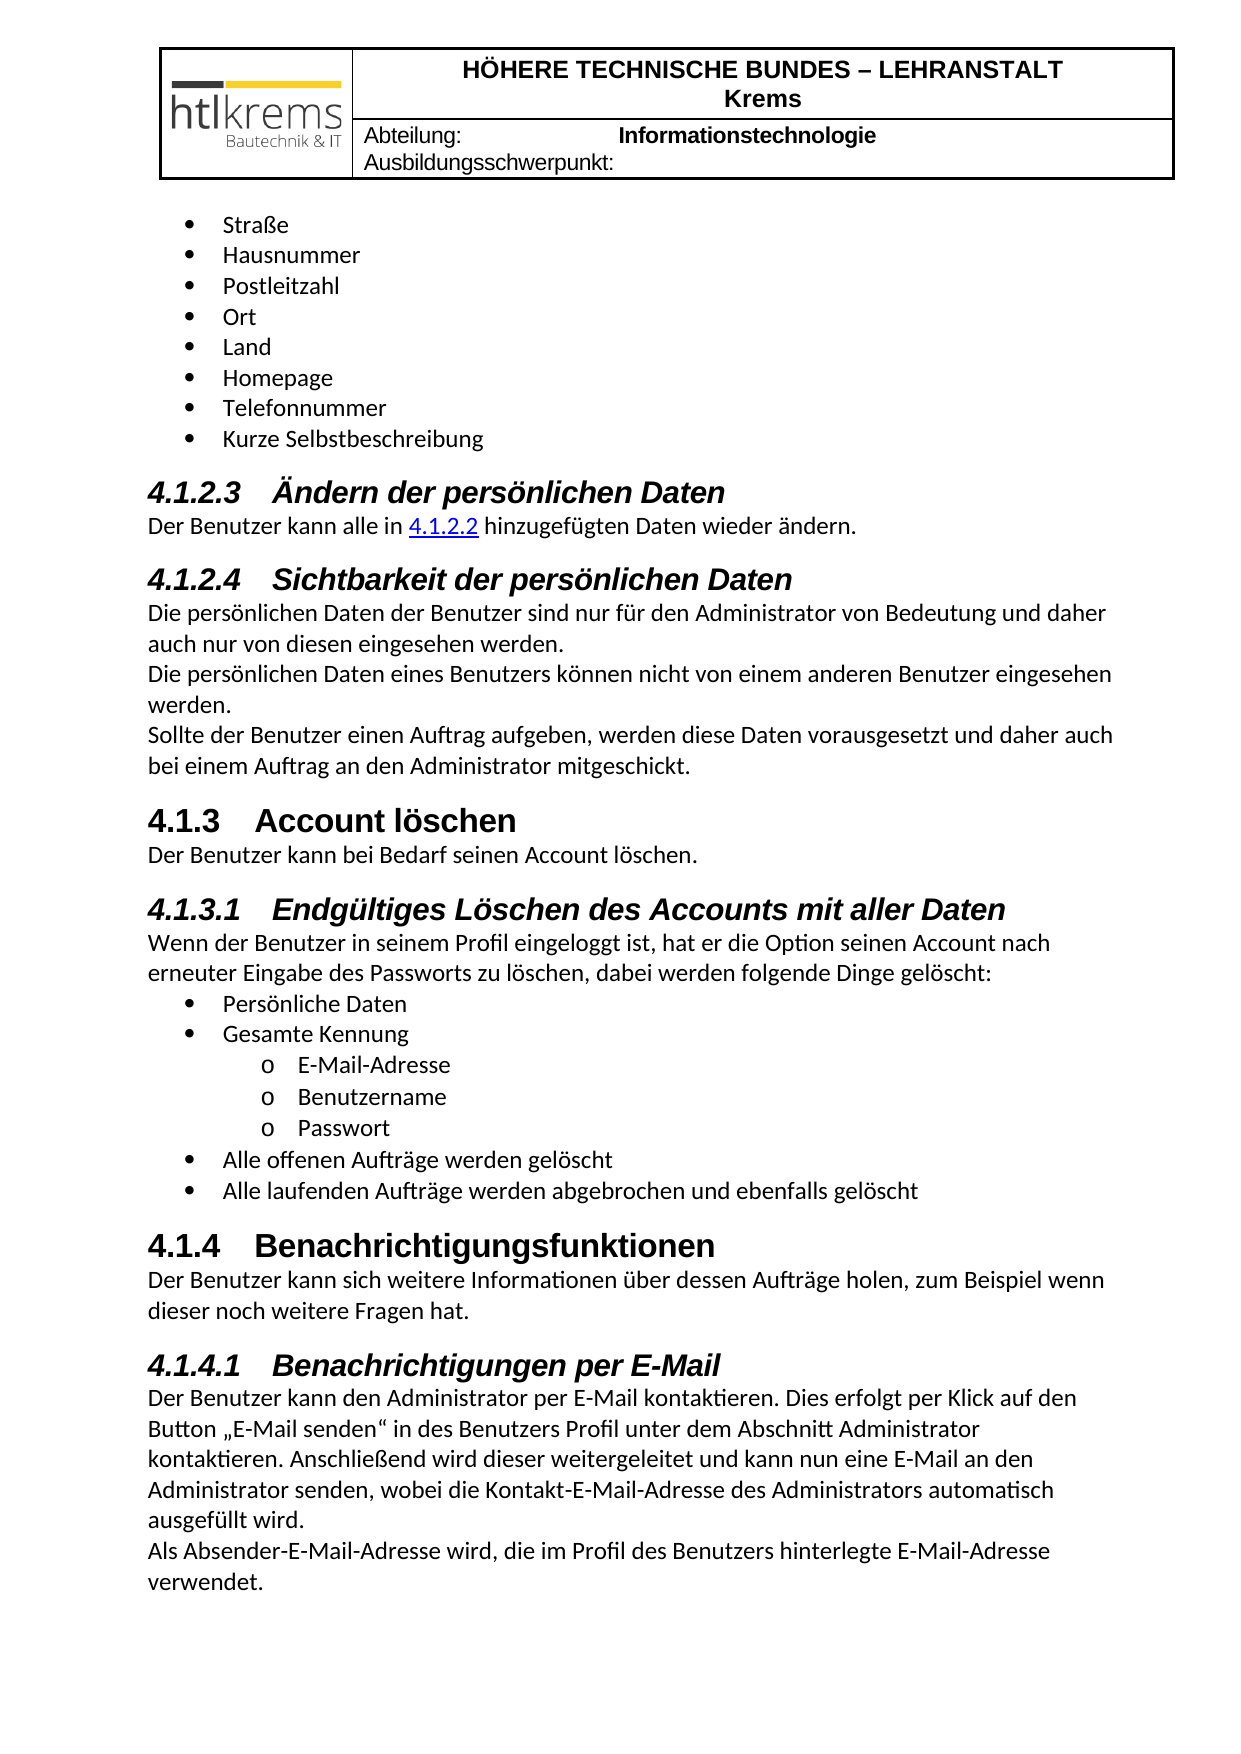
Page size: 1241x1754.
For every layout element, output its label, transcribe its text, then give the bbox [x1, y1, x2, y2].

text Wenn der Benutzer in seinem Profil eingeloggt ist, hat er die Option seinen Account nach erneuter Eingabe des Passworts zu löschen, dabei werden folgende Dinge gelöscht: [148, 927, 1122, 988]
text Der Benutzer kann bei Bedarf seinen Account löschen. [148, 840, 1122, 870]
text Als Absender-E-Mail-Adresse wird, die im Profil des Benutzers hinterlegte E-Mail-Adresse verwendet. [148, 1535, 1122, 1596]
text Der Benutzer kann alle in 4.1.2.2 hinzugefügten Daten wieder ändern. [148, 510, 1122, 541]
subtitle Endgültiges Löschen des Accounts mit aller Daten [148, 891, 1122, 927]
list Land [185, 331, 1122, 362]
list E-Mail-Adresse [260, 1049, 1122, 1081]
list Ort [185, 301, 1122, 331]
list Benutzername [260, 1081, 1122, 1113]
text Die persönlichen Daten eines Benutzers können nicht von einem anderen Benutzer eingesehen werden. [148, 658, 1122, 719]
subtitle Benachrichtigungsfunktionen [148, 1226, 1122, 1265]
subtitle Ändern der persönlichen Daten [148, 474, 1122, 510]
text Sollte der Benutzer einen Auftrag aufgeben, werden diese Daten vorausgesetzt und daher auch bei einem Auftrag an den Administrator mitgeschickt. [148, 719, 1122, 780]
list Alle laufenden Aufträge werden abgebrochen und ebenfalls gelöscht [185, 1175, 1122, 1205]
list Postleitzahl [185, 270, 1122, 301]
list Straße [185, 209, 1122, 239]
list Telefonnummer [185, 392, 1122, 423]
text Der Benutzer kann sich weitere Informationen über dessen Aufträge holen, zum Beispiel wenn dieser noch weitere Fragen hat. [148, 1265, 1122, 1326]
list Passwort [260, 1113, 1122, 1144]
text Der Benutzer kann den Administrator per E-Mail kontaktieren. Dies erfolgt per Klick auf den Button „E-Mail senden“ in des Benutzers Profil unter dem Abschnitt Administrator kontaktieren. Anschließend wird dieser weitergeleitet und kann nun eine E-Mail an den Administrator senden, wobei die Kontakt-E-Mail-Adresse des Administrators automatisch ausgefüllt wird. [148, 1382, 1122, 1535]
list Gesamte Kennung [185, 1018, 1122, 1049]
picture [171, 81, 342, 147]
list Kurze Selbstbeschreibung [185, 423, 1122, 453]
subtitle Account löschen [148, 801, 1122, 840]
list Persönliche Daten [185, 988, 1122, 1018]
subtitle Benachrichtigungen per E-Mail [148, 1347, 1122, 1382]
list Hausnummer [185, 239, 1122, 270]
list Alle offenen Aufträge werden gelöscht [185, 1144, 1122, 1175]
text Die persönlichen Daten der Benutzer sind nur für den Administrator von Bedeutung und daher auch nur von diesen eingesehen werden. [148, 597, 1122, 658]
list Homepage [185, 362, 1122, 392]
subtitle Sichtbarkeit der persönlichen Daten [148, 561, 1122, 597]
